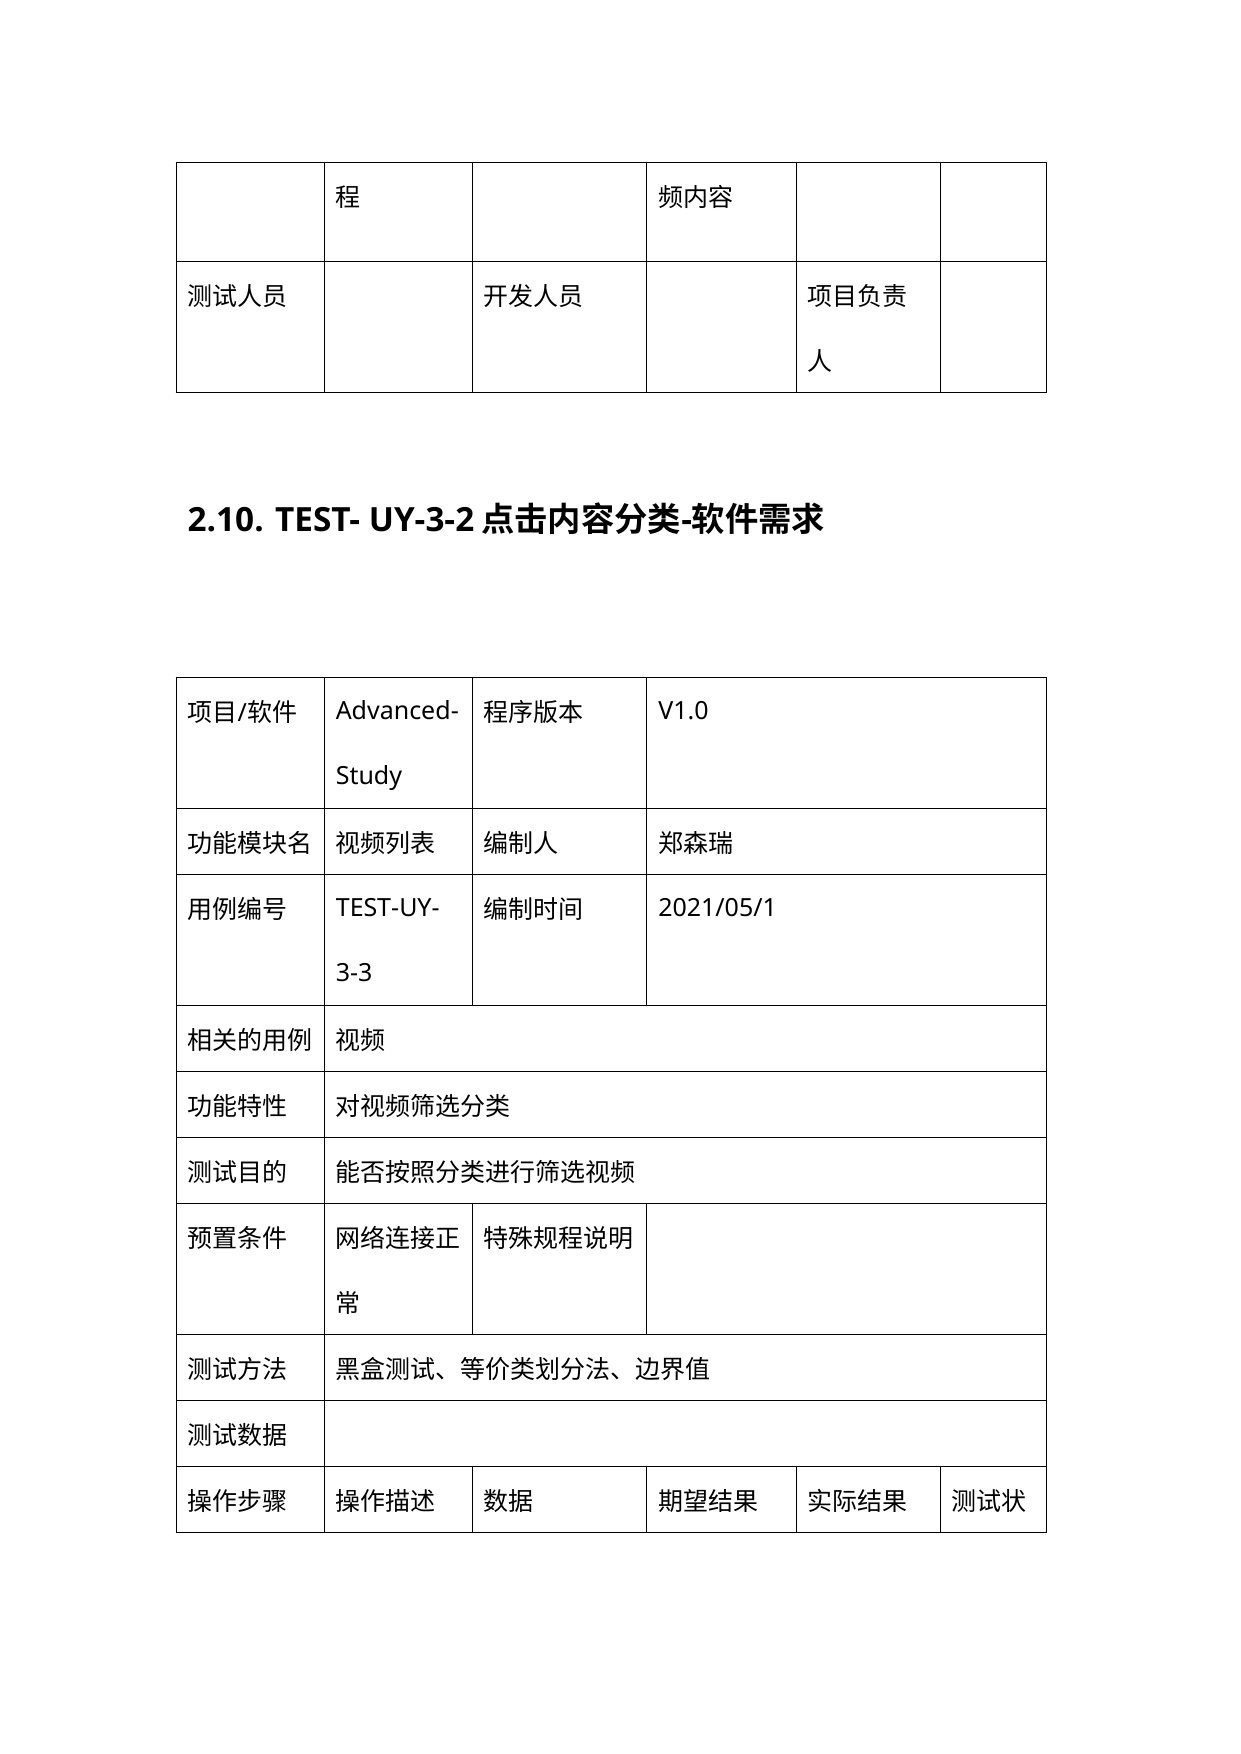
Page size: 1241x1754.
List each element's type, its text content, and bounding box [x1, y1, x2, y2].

table_header V1.0 [647, 678, 1046, 808]
table_cell [797, 163, 940, 261]
table_cell 功能模块名 [177, 809, 324, 874]
table_cell 实际结果 [797, 1467, 940, 1532]
table_cell 预置条件 [177, 1204, 324, 1334]
table_cell 黑盒测试、等价类划分法、边界值 [325, 1335, 1046, 1400]
table_cell 对视频筛选分类 [325, 1072, 1046, 1137]
subtitle TEST- UY-3-2点击内容分类-软件需求 [187, 485, 1053, 550]
table_cell [325, 262, 472, 392]
table_cell 功能特性 [177, 1072, 324, 1137]
table_cell 视频列表 [325, 809, 472, 874]
table_cell 测试方法 [177, 1335, 324, 1400]
table_cell [647, 262, 796, 392]
table_cell 特殊规程说明 [473, 1204, 646, 1334]
table_cell 期望结果 [647, 1467, 796, 1532]
table_cell 点击内容分类-软件工程 [325, 163, 472, 261]
table_cell TEST-UY-3-3 [325, 875, 472, 1005]
table_cell 项目负责人 [797, 262, 940, 392]
table_cell [941, 163, 1046, 261]
table_cell 能否按照分类进行筛选视频 [325, 1138, 1046, 1203]
table_header Advanced-Study [325, 678, 472, 808]
table_cell 测试人员 [177, 262, 324, 392]
table_cell 3 [177, 163, 324, 261]
table_cell 视频 [325, 1006, 1046, 1071]
table_cell 开发人员 [473, 262, 646, 392]
table_cell [941, 262, 1046, 392]
table_cell 显示软件工程分类的视频内容 [647, 163, 796, 261]
table_cell 测试目的 [177, 1138, 324, 1203]
table_cell 相关的用例 [177, 1006, 324, 1071]
table_cell 无 [473, 163, 646, 261]
table_cell [325, 1401, 1046, 1466]
table_cell 2021/05/1 [647, 875, 1046, 1005]
table_cell 郑森瑞 [647, 809, 1046, 874]
table_cell 数据 [473, 1467, 646, 1532]
table_cell 网络连接正常 [325, 1204, 472, 1334]
table_header 程序版本 [473, 678, 646, 808]
table_cell 编制时间 [473, 875, 646, 1005]
table_cell 编制人 [473, 809, 646, 874]
table_cell 操作步骤 [177, 1467, 324, 1532]
table_cell 用例编号 [177, 875, 324, 1005]
table_cell [647, 1204, 1046, 1334]
table_header 项目/软件 [177, 678, 324, 808]
table_cell 测试数据 [177, 1401, 324, 1466]
table_cell 测试状态（P/F） [941, 1467, 1046, 1532]
table_cell 操作描述 [325, 1467, 472, 1532]
